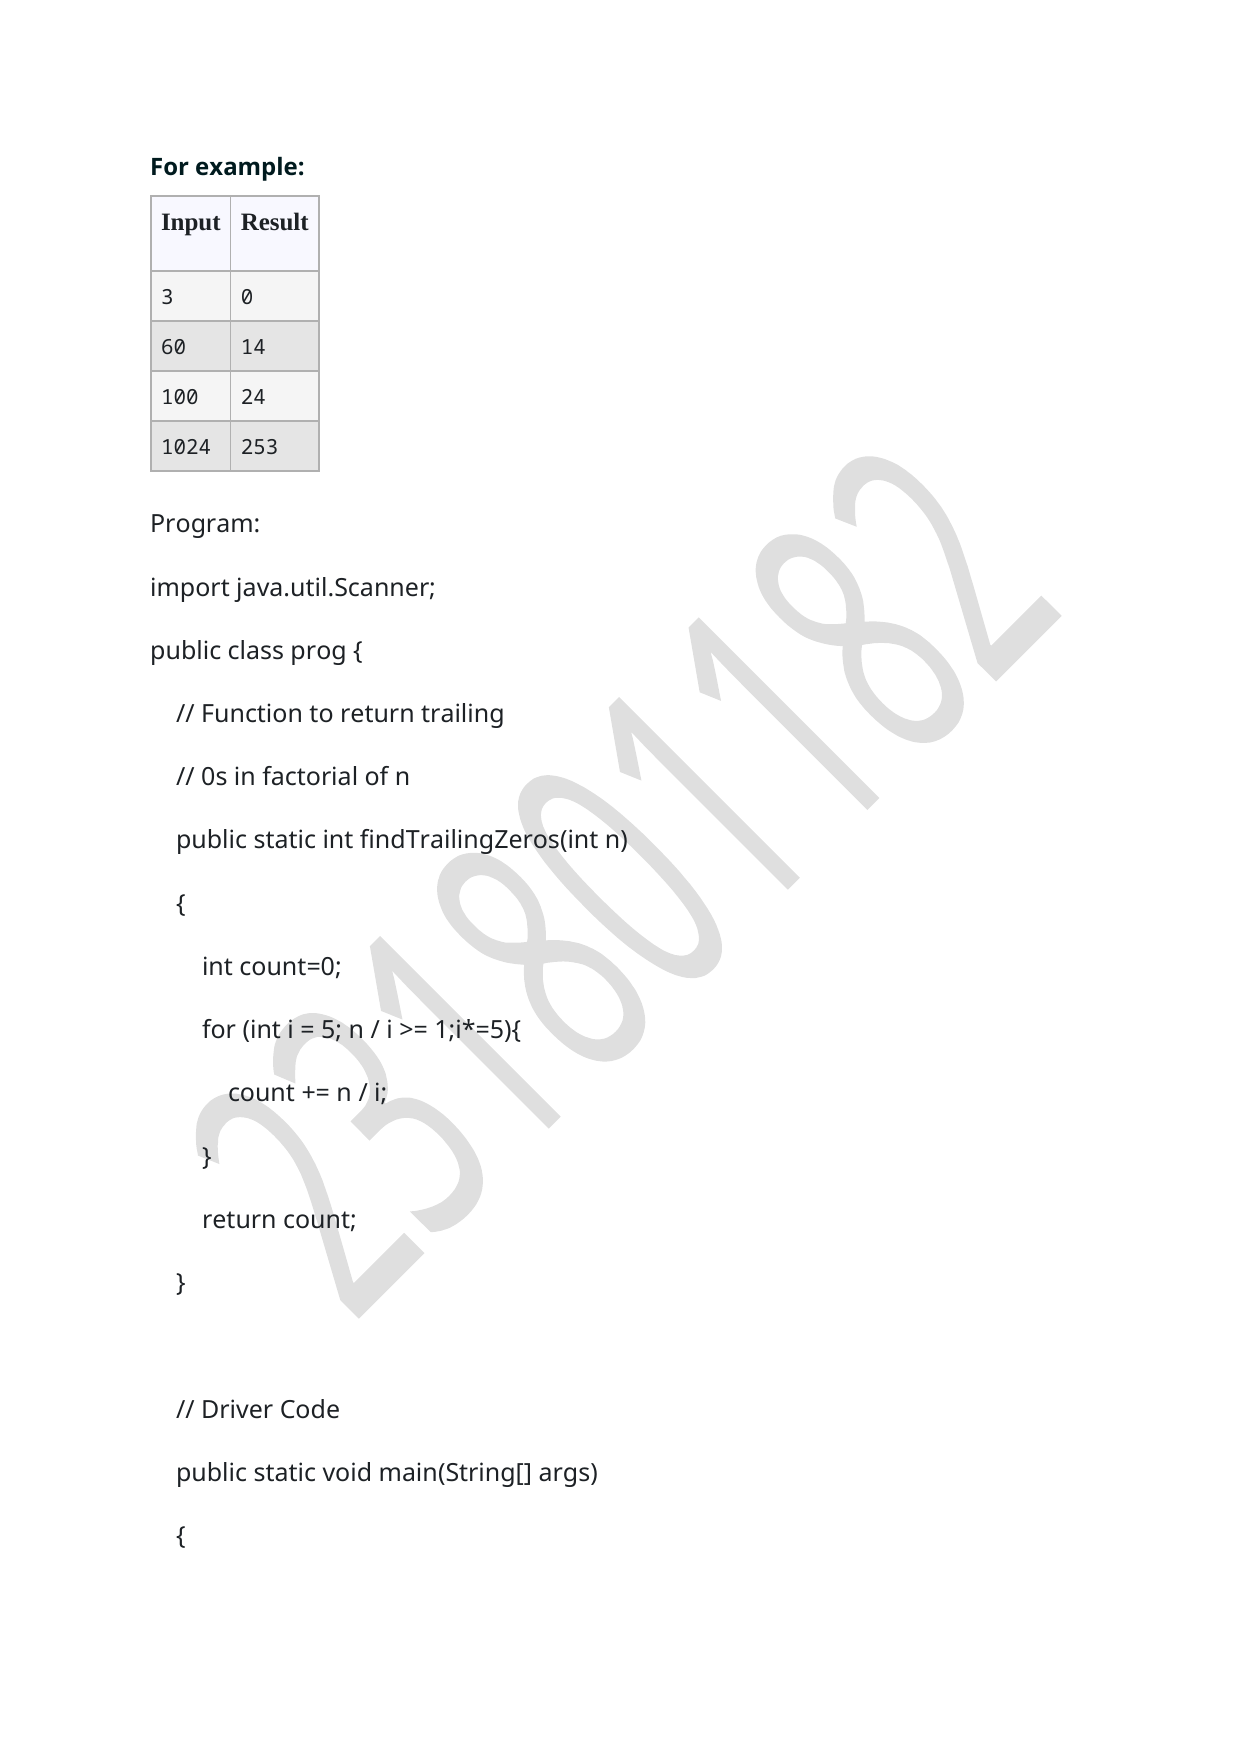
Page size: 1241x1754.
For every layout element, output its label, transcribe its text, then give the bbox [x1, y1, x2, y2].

table_cell 60 [152, 322, 230, 370]
table_cell 24 [231, 372, 318, 420]
table_cell 0 [231, 272, 318, 320]
table_cell 253 [231, 422, 318, 470]
table_cell 14 [231, 322, 318, 370]
subtitle count += n / i; [150, 1075, 1090, 1109]
subtitle // 0s in factorial of n [150, 759, 1090, 793]
subtitle // Function to return trailing [150, 696, 1090, 730]
subtitle public static void main(String[] args) [150, 1454, 1090, 1488]
table_header Input [152, 197, 230, 270]
subtitle for (int i = 5; n / i >= 1;i*=5){ [150, 1012, 1090, 1046]
table_cell 1024 [152, 422, 230, 470]
subtitle } [150, 1138, 1090, 1172]
subtitle import java.util.Scanner; [150, 569, 1090, 603]
subtitle { [150, 1518, 1090, 1552]
subtitle public static int findTrailingZeros(int n) [150, 822, 1090, 856]
table_cell 3 [152, 272, 230, 320]
table_cell 100 [152, 372, 230, 420]
subtitle { [150, 885, 1090, 919]
text For example: [150, 150, 1090, 183]
subtitle int count=0; [150, 949, 1090, 983]
table_header Result [231, 197, 318, 270]
subtitle Program: [150, 506, 1090, 540]
subtitle } [150, 1265, 1090, 1299]
subtitle public class prog { [150, 632, 1090, 667]
subtitle // Driver Code [150, 1391, 1090, 1425]
subtitle return count; [150, 1202, 1090, 1236]
